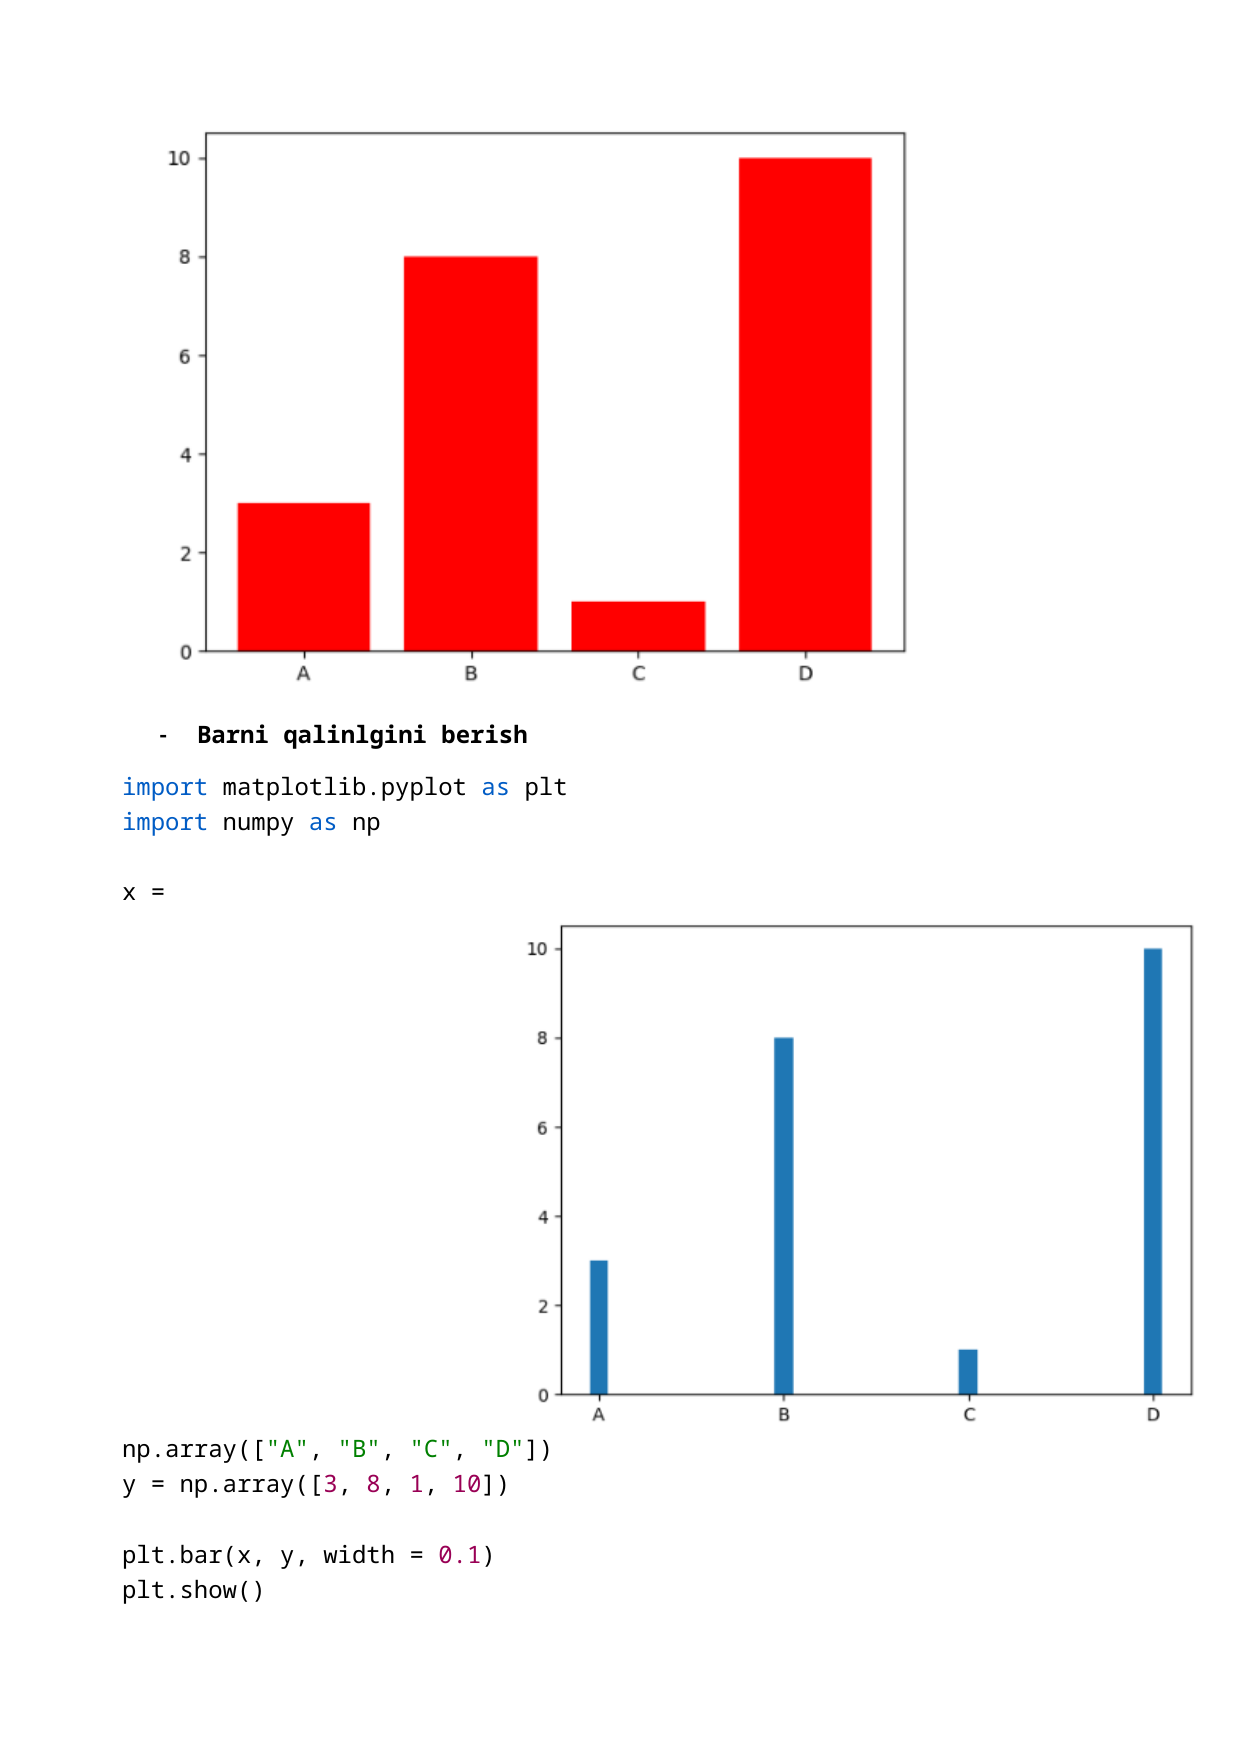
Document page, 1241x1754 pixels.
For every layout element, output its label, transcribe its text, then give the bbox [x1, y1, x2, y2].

picture [489, 893, 1214, 1428]
list Barni qalinlgini berish [159, 717, 1153, 750]
picture [121, 84, 949, 699]
